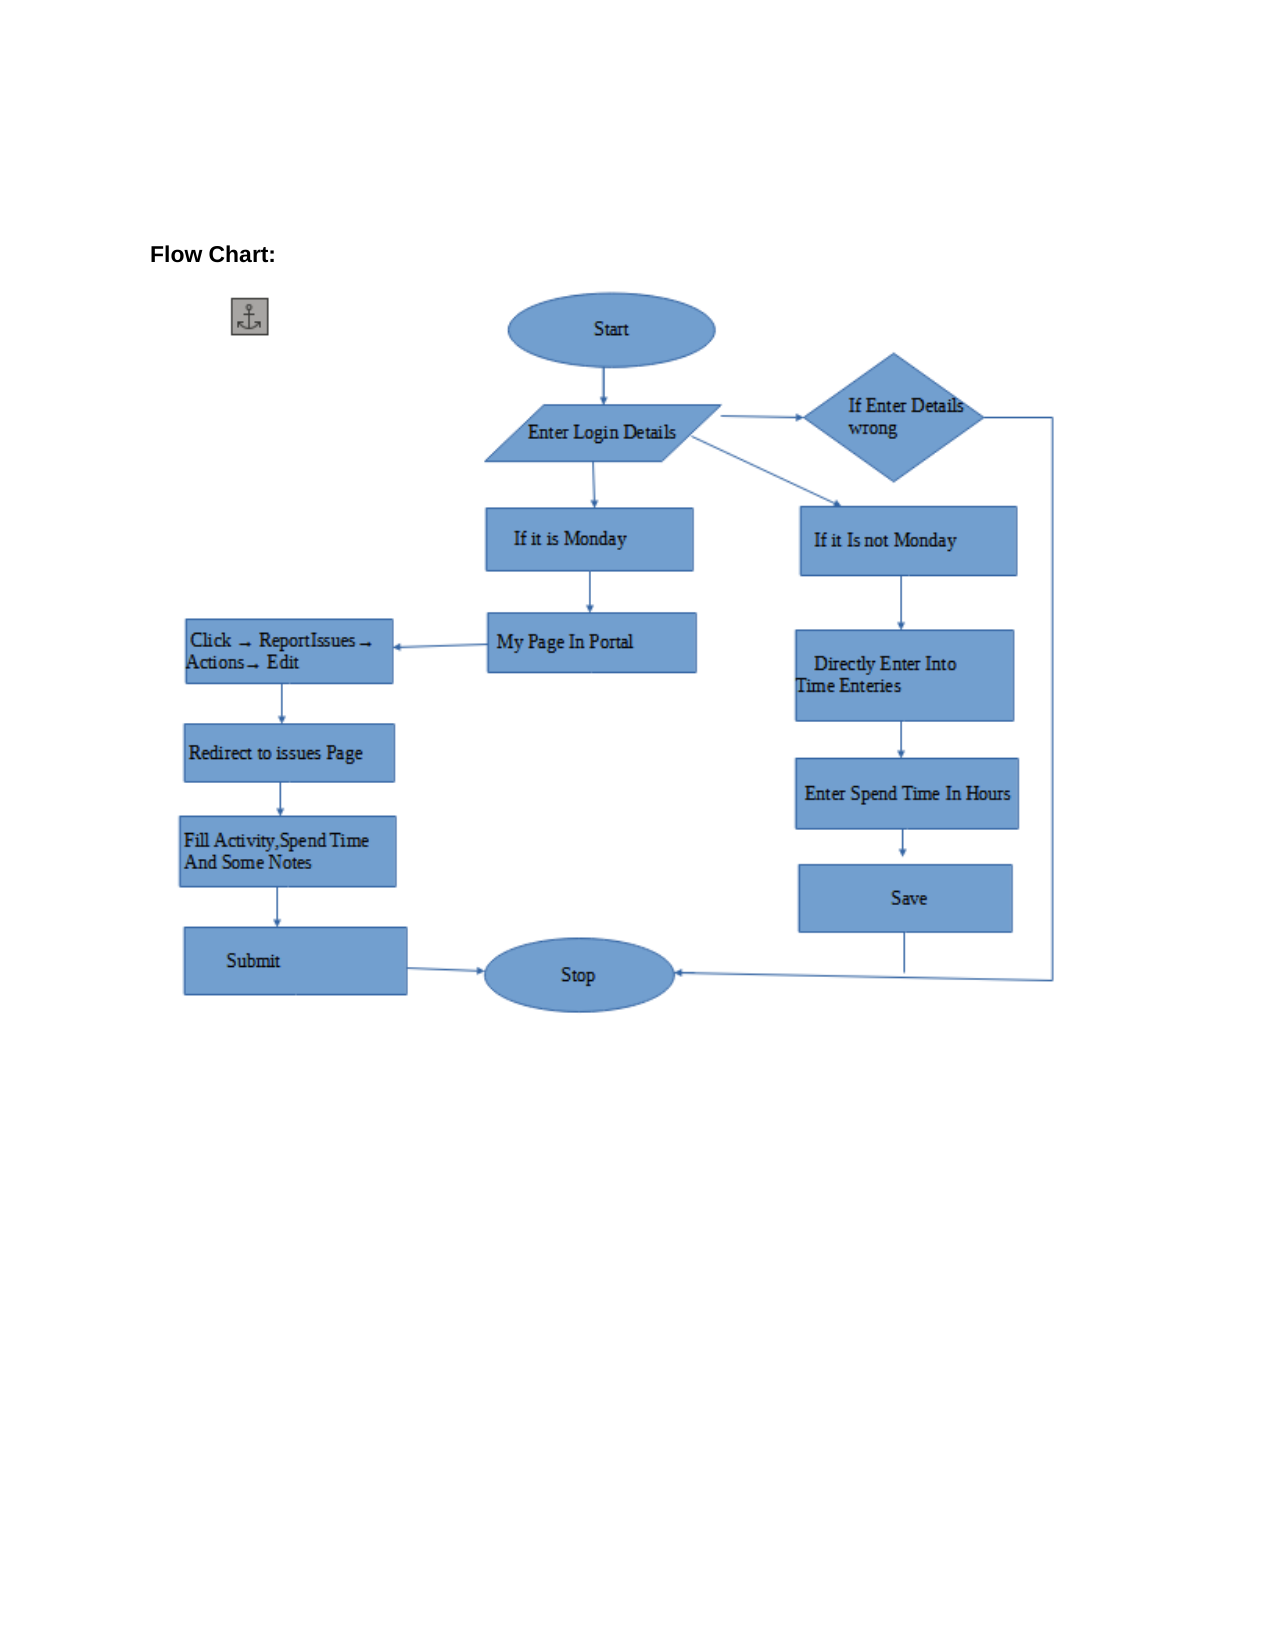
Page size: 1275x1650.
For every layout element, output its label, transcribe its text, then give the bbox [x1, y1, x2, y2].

picture [150, 270, 1082, 1052]
text Flow Chart: [150, 241, 1125, 267]
